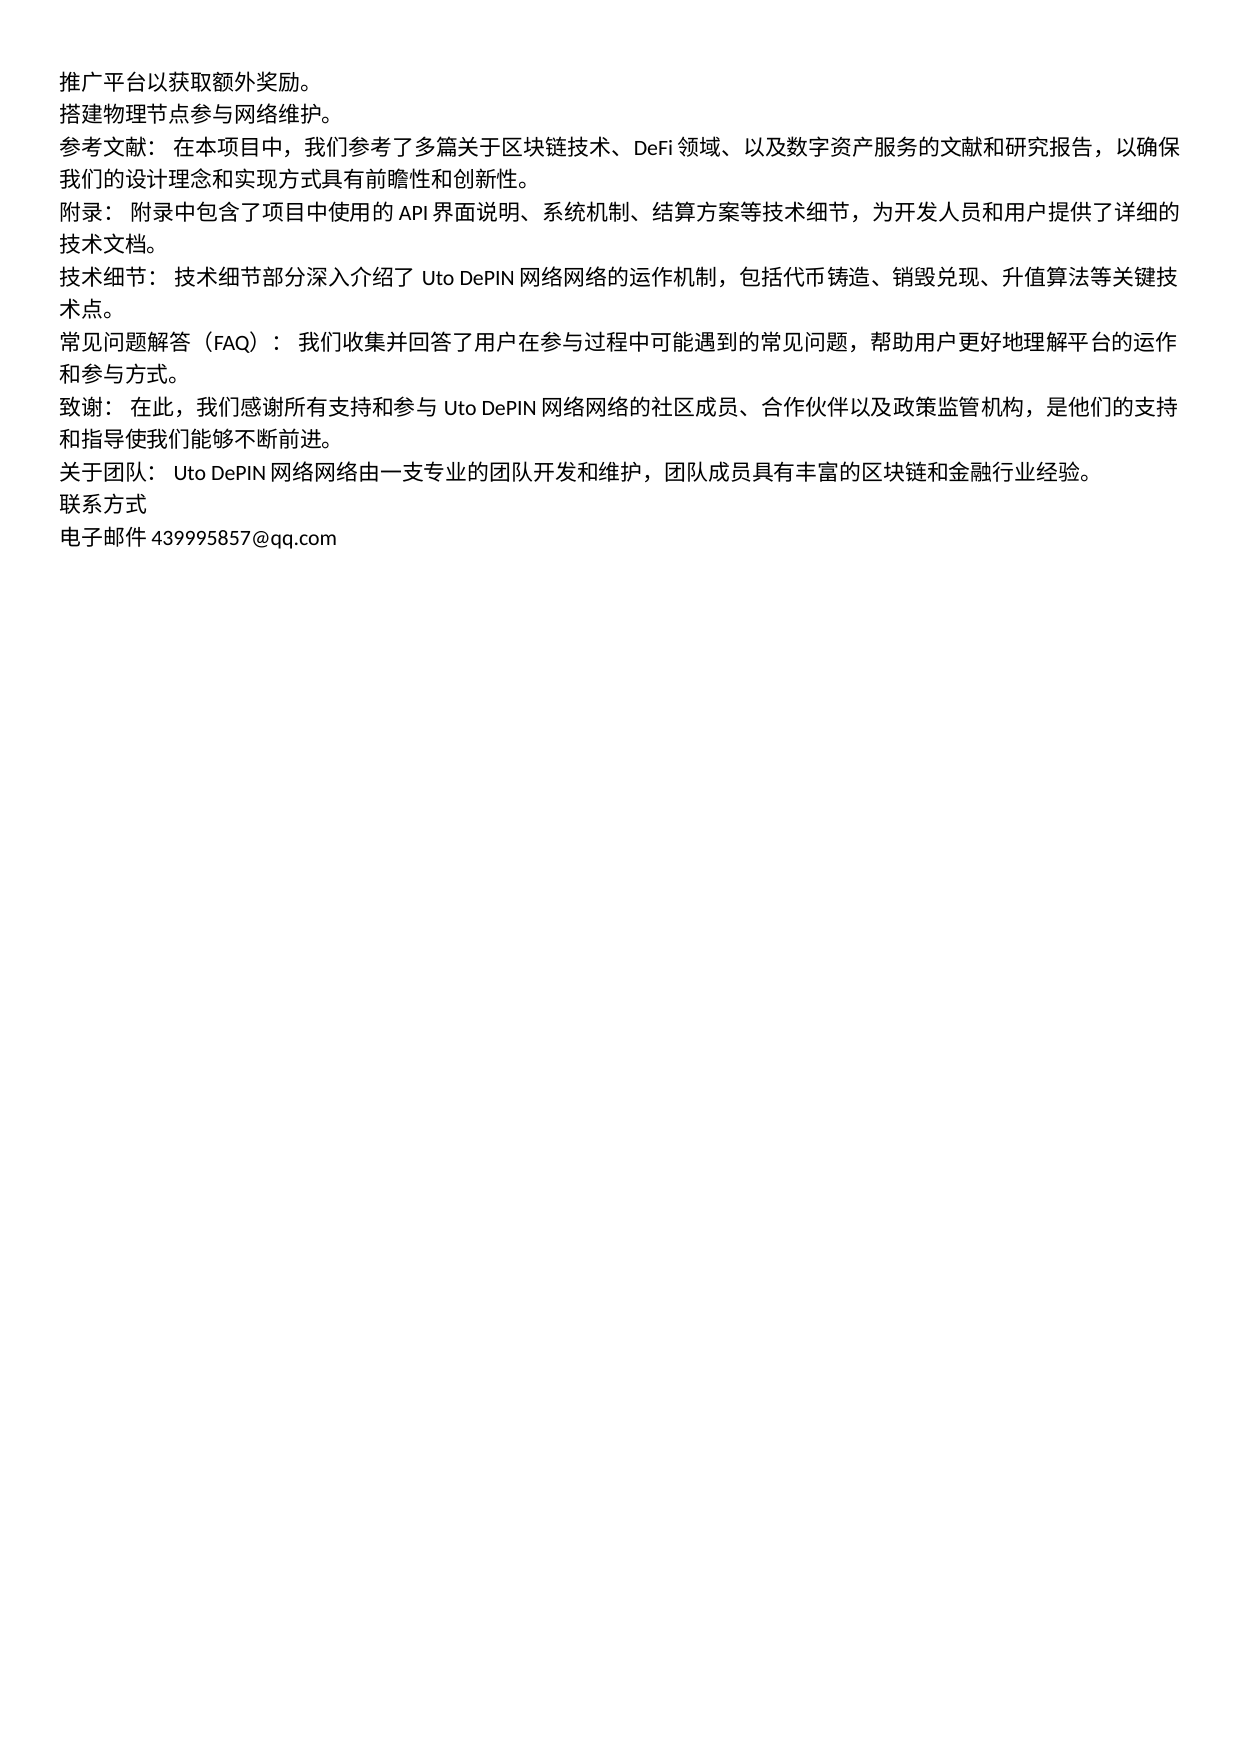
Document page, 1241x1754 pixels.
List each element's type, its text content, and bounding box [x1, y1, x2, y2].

text 搭建物理节点参与网络维护。 [59, 97, 1181, 129]
text 参考文献： 在本项目中，我们参考了多篇关于区块链技术、DeFi领域、以及数字资产服务的文献和研究报告，以确保我们的设计理念和实现方式具有前瞻性和创新性。 [59, 129, 1181, 194]
text 附录： 附录中包含了项目中使用的API界面说明、系统机制、结算方案等技术细节，为开发人员和用户提供了详细的技术文档。 [59, 194, 1181, 259]
text 致谢： 在此，我们感谢所有支持和参与Uto DePIN网络网络的社区成员、合作伙伴以及政策监管机构，是他们的支持和指导使我们能够不断前进。 [59, 389, 1181, 454]
text 电子邮件439995857@qq.com [59, 519, 1181, 552]
text 常见问题解答（FAQ）： 我们收集并回答了用户在参与过程中可能遇到的常见问题，帮助用户更好地理解平台的运作和参与方式。 [59, 324, 1181, 389]
text 联系方式 [59, 487, 1181, 519]
text 技术细节： 技术细节部分深入介绍了Uto DePIN网络网络的运作机制，包括代币铸造、销毁兑现、升值算法等关键技术点。 [59, 259, 1181, 324]
text 推广平台以获取额外奖励。 [59, 64, 1181, 97]
text 关于团队： Uto DePIN网络网络由一支专业的团队开发和维护，团队成员具有丰富的区块链和金融行业经验。 [59, 454, 1181, 487]
